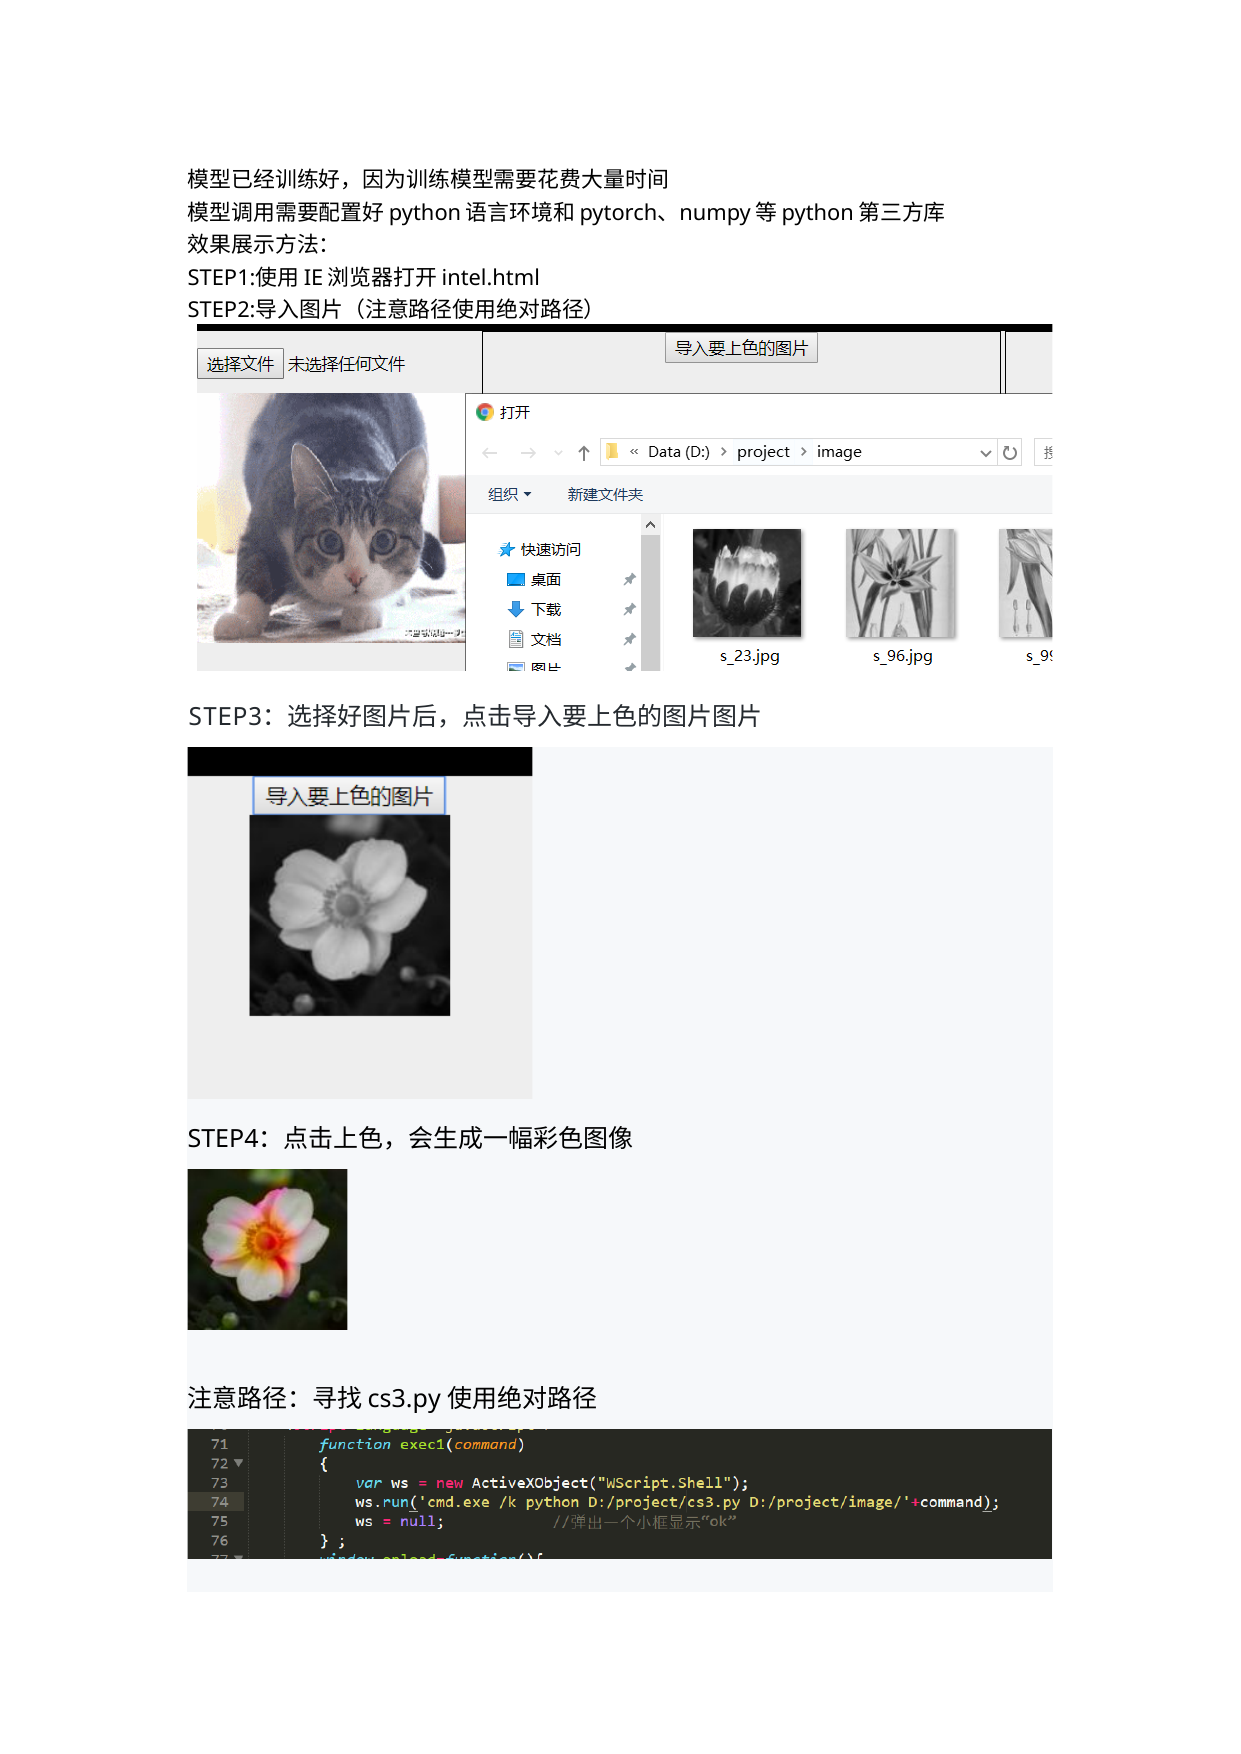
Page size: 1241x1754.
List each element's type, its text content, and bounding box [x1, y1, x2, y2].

text 模型调用需要配置好python语言环境和pytorch、numpy等python第三方库 [187, 194, 1053, 227]
text STEP3：选择好图片后，点击导入要上色的图片图片 [187, 682, 1053, 747]
text 模型已经训练好，因为训练模型需要花费大量时间 [187, 162, 1053, 194]
picture [187, 747, 533, 1099]
picture [187, 1429, 1052, 1559]
text 注意路径：寻找cs3.py 使用绝对路径 [187, 1364, 1053, 1429]
text STEP2:导入图片（注意路径使用绝对路径） [187, 292, 1053, 324]
text 效果展示方法： [187, 227, 1053, 259]
text STEP1:使用IE浏览器打开intel.html [187, 259, 1053, 292]
picture [187, 1169, 348, 1330]
text STEP4：点击上色，会生成一幅彩色图像 [187, 1104, 1053, 1169]
picture [187, 324, 1053, 671]
